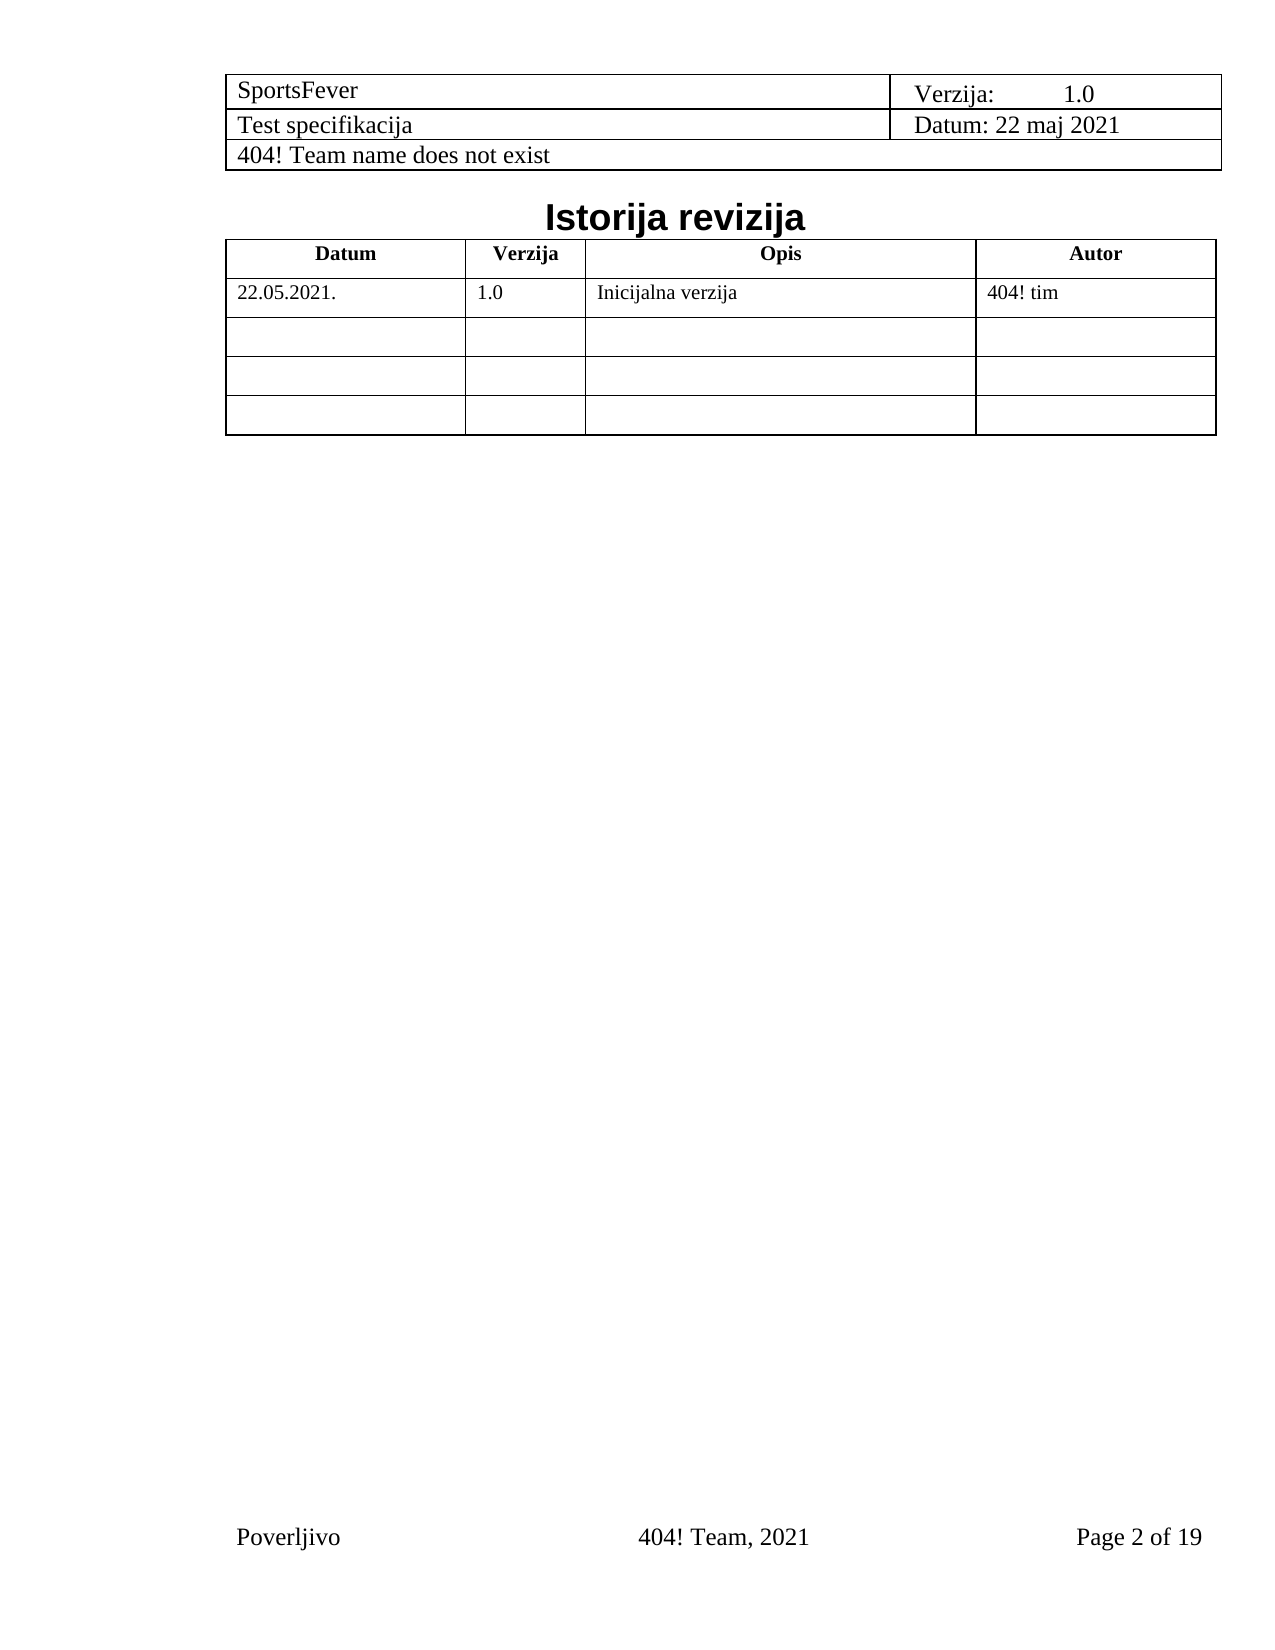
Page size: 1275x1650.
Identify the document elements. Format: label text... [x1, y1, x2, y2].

table_header Autor [977, 240, 1215, 278]
table_cell [977, 318, 1215, 356]
table_cell [977, 357, 1215, 395]
table_cell [586, 396, 975, 434]
table_cell 1.0 [466, 279, 585, 317]
table_cell 404! tim [977, 279, 1215, 317]
table_header Datum [227, 240, 465, 278]
table_cell [227, 396, 465, 434]
table_cell [227, 318, 465, 356]
table_cell [586, 318, 975, 356]
table_cell [227, 357, 465, 395]
table_header Verzija [466, 240, 585, 278]
table_cell [466, 318, 585, 356]
table_header Opis [586, 240, 975, 278]
table_cell [466, 357, 585, 395]
table_cell [586, 357, 975, 395]
title Istorija revizija [225, 195, 1125, 238]
table_cell 22.05.2021. [227, 279, 465, 317]
table_cell Inicijalna verzija [586, 279, 975, 317]
table_cell [977, 396, 1215, 434]
table_cell [466, 396, 585, 434]
